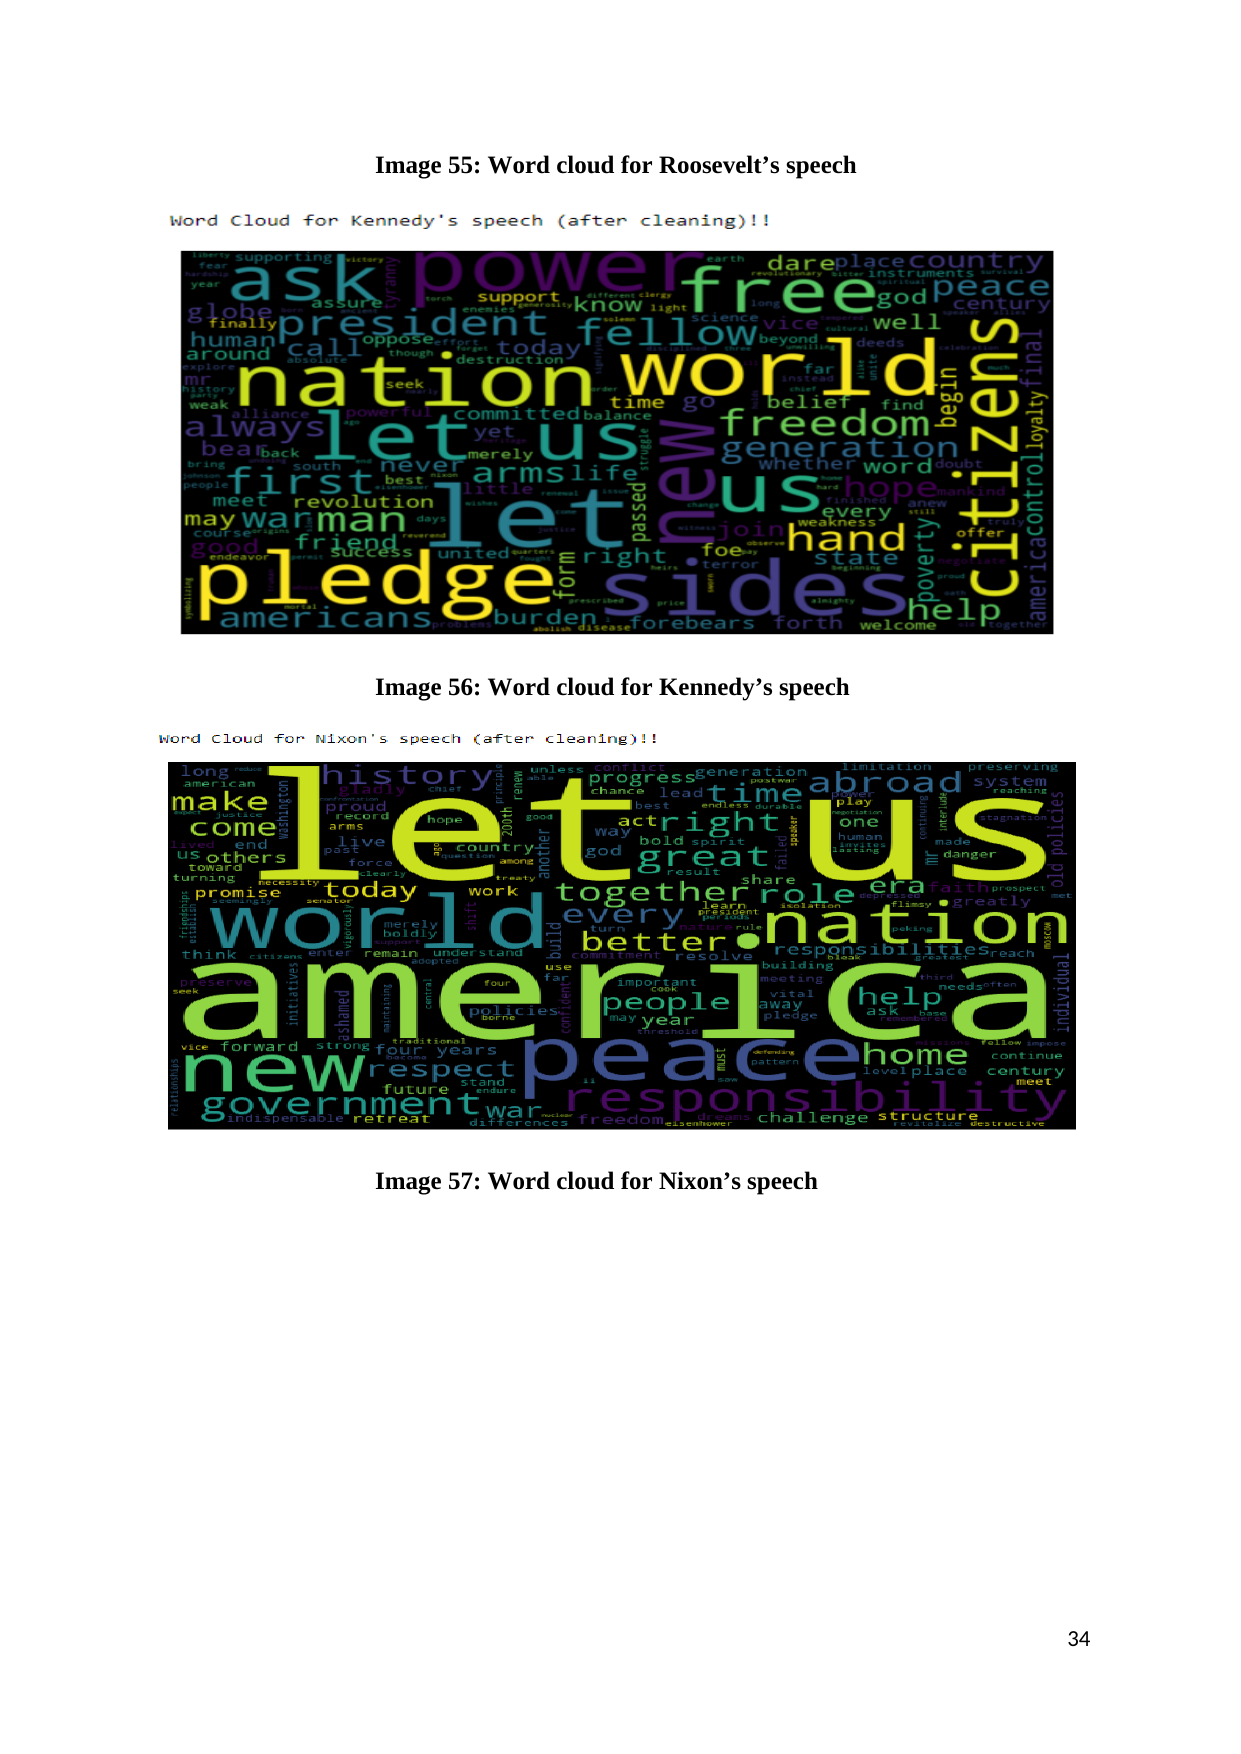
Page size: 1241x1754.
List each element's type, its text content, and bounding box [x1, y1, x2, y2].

text Image 55: Word cloud for Roosevelt’s speech [300, 150, 1090, 179]
picture [150, 729, 1091, 1137]
text Image 56: Word cloud for Kennedy’s speech [300, 672, 1090, 700]
picture [150, 207, 1074, 643]
text Image 57: Word cloud for Nixon’s speech [300, 1166, 1090, 1195]
